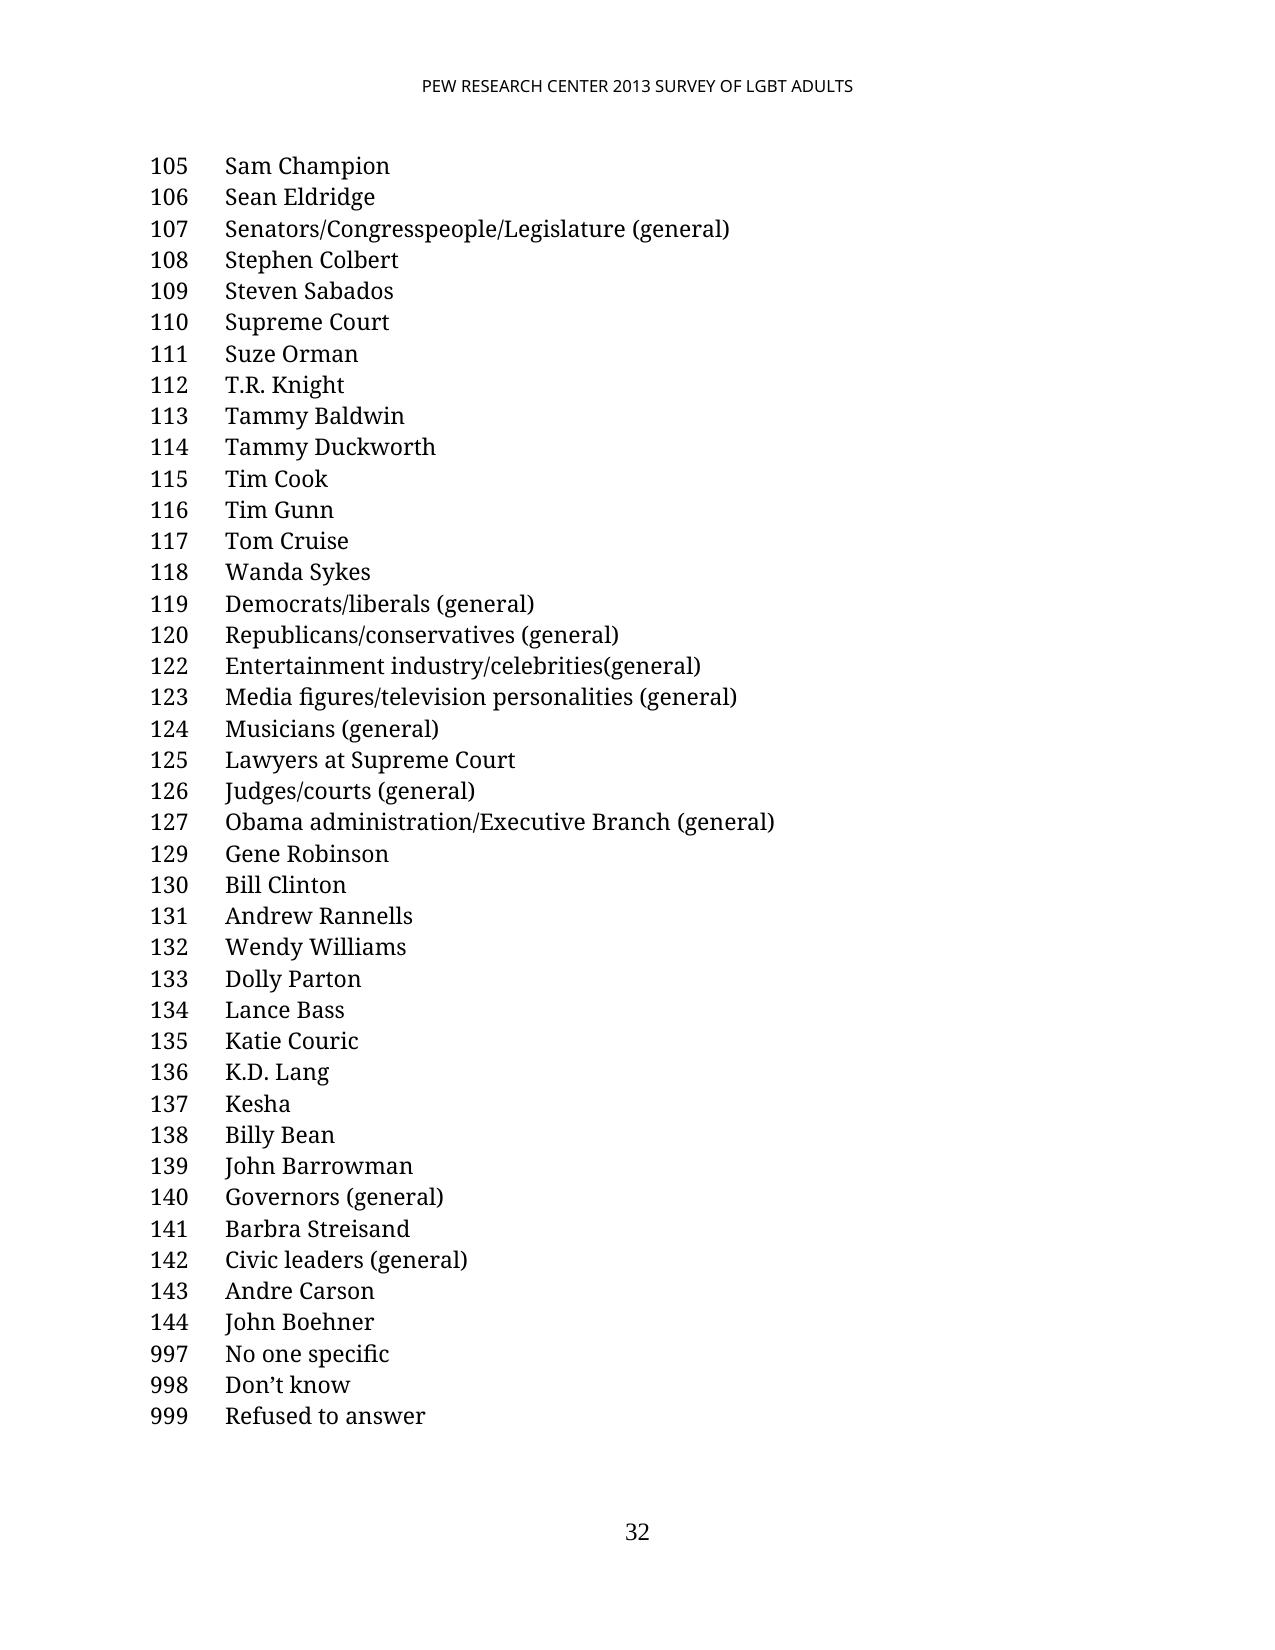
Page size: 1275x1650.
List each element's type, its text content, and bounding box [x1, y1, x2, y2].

text 109 Steven Sabados [150, 275, 1125, 306]
text 120 Republicans/conservatives (general) [150, 619, 1125, 650]
text 126 Judges/courts (general) [150, 775, 1125, 806]
text 133 Dolly Parton [150, 962, 1125, 994]
text 125 Lawyers at Supreme Court [150, 744, 1125, 775]
text 112 T.R. Knight [150, 369, 1125, 400]
text 123 Media figures/television personalities (general) [150, 681, 1125, 712]
text 124 Musicians (general) [150, 712, 1125, 744]
text 136 K.D. Lang [150, 1056, 1125, 1087]
text 111 Suze Orman [150, 337, 1125, 369]
text 132 Wendy Williams [150, 931, 1125, 962]
text 106 Sean Eldridge [150, 181, 1125, 212]
text 118 Wanda Sykes [150, 556, 1125, 587]
text 139 John Barrowman [150, 1150, 1125, 1181]
text 129 Gene Robinson [150, 837, 1125, 869]
text 114 Tammy Duckworth [150, 431, 1125, 462]
text 117 Tom Cruise [150, 525, 1125, 556]
text 110 Supreme Court [150, 306, 1125, 337]
text 116 Tim Gunn [150, 494, 1125, 525]
text 999 Refused to answer [150, 1400, 1125, 1431]
text 107 Senators/Congresspeople/Legislature (general) [150, 212, 1125, 244]
text 131 Andrew Rannells [150, 900, 1125, 931]
text 108 Stephen Colbert [150, 244, 1125, 275]
text 998 Don’t know [150, 1369, 1125, 1400]
text 140 Governors (general) [150, 1181, 1125, 1212]
text 141 Barbra Streisand [150, 1212, 1125, 1244]
text 130 Bill Clinton [150, 869, 1125, 900]
text 134 Lance Bass [150, 994, 1125, 1025]
text 143 Andre Carson [150, 1275, 1125, 1306]
text 115 Tim Cook [150, 462, 1125, 494]
text 122 Entertainment industry/celebrities(general) [150, 650, 1125, 681]
text 135 Katie Couric [150, 1025, 1125, 1056]
text 997 No one specific [150, 1337, 1125, 1369]
text 137 Kesha [150, 1087, 1125, 1119]
text 119 Democrats/liberals (general) [150, 587, 1125, 619]
text 138 Billy Bean [150, 1119, 1125, 1150]
text 113 Tammy Baldwin [150, 400, 1125, 431]
text 105 Sam Champion [150, 150, 1125, 181]
text 142 Civic leaders (general) [150, 1244, 1125, 1275]
text 144 John Boehner [150, 1306, 1125, 1337]
text 127 Obama administration/Executive Branch (general) [150, 806, 1125, 837]
